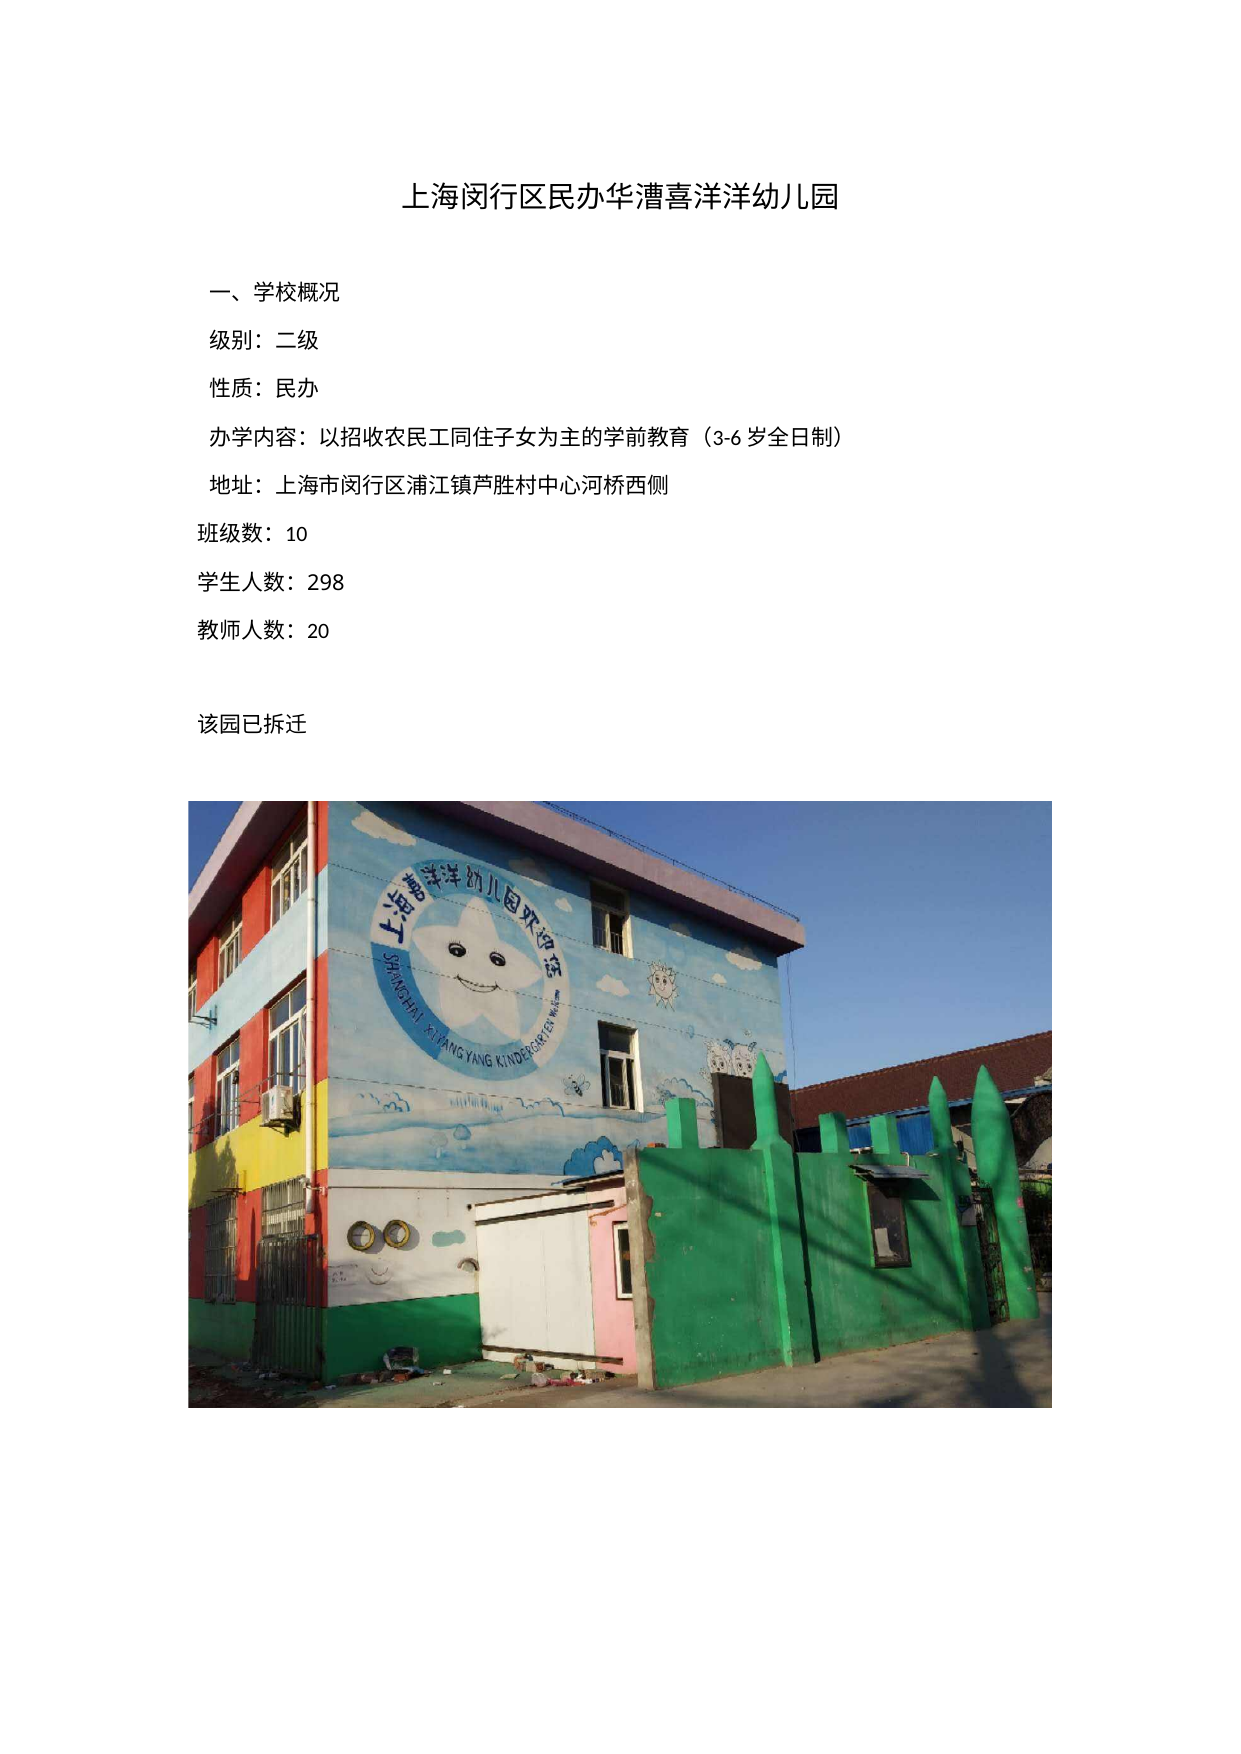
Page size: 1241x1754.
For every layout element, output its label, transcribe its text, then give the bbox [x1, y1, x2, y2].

text 班级数：10 [187, 516, 1053, 548]
text 地址：上海市闵行区浦江镇芦胜村中心河桥西侧 [187, 468, 1053, 500]
text 性质：民办 [187, 371, 1053, 403]
text 一、学校概况 [187, 274, 1053, 307]
text 上海闵行区民办华漕喜洋洋幼儿园 [187, 162, 1053, 227]
picture [188, 801, 1052, 1408]
text 办学内容：以招收农民工同住子女为主的学前教育（3-6岁全日制） [187, 419, 1053, 452]
text 学生人数：298 [187, 564, 1053, 597]
text 该园已拆迁 [187, 707, 1053, 739]
text 教师人数：20 [187, 613, 1053, 645]
text 级别：二级 [187, 323, 1053, 355]
